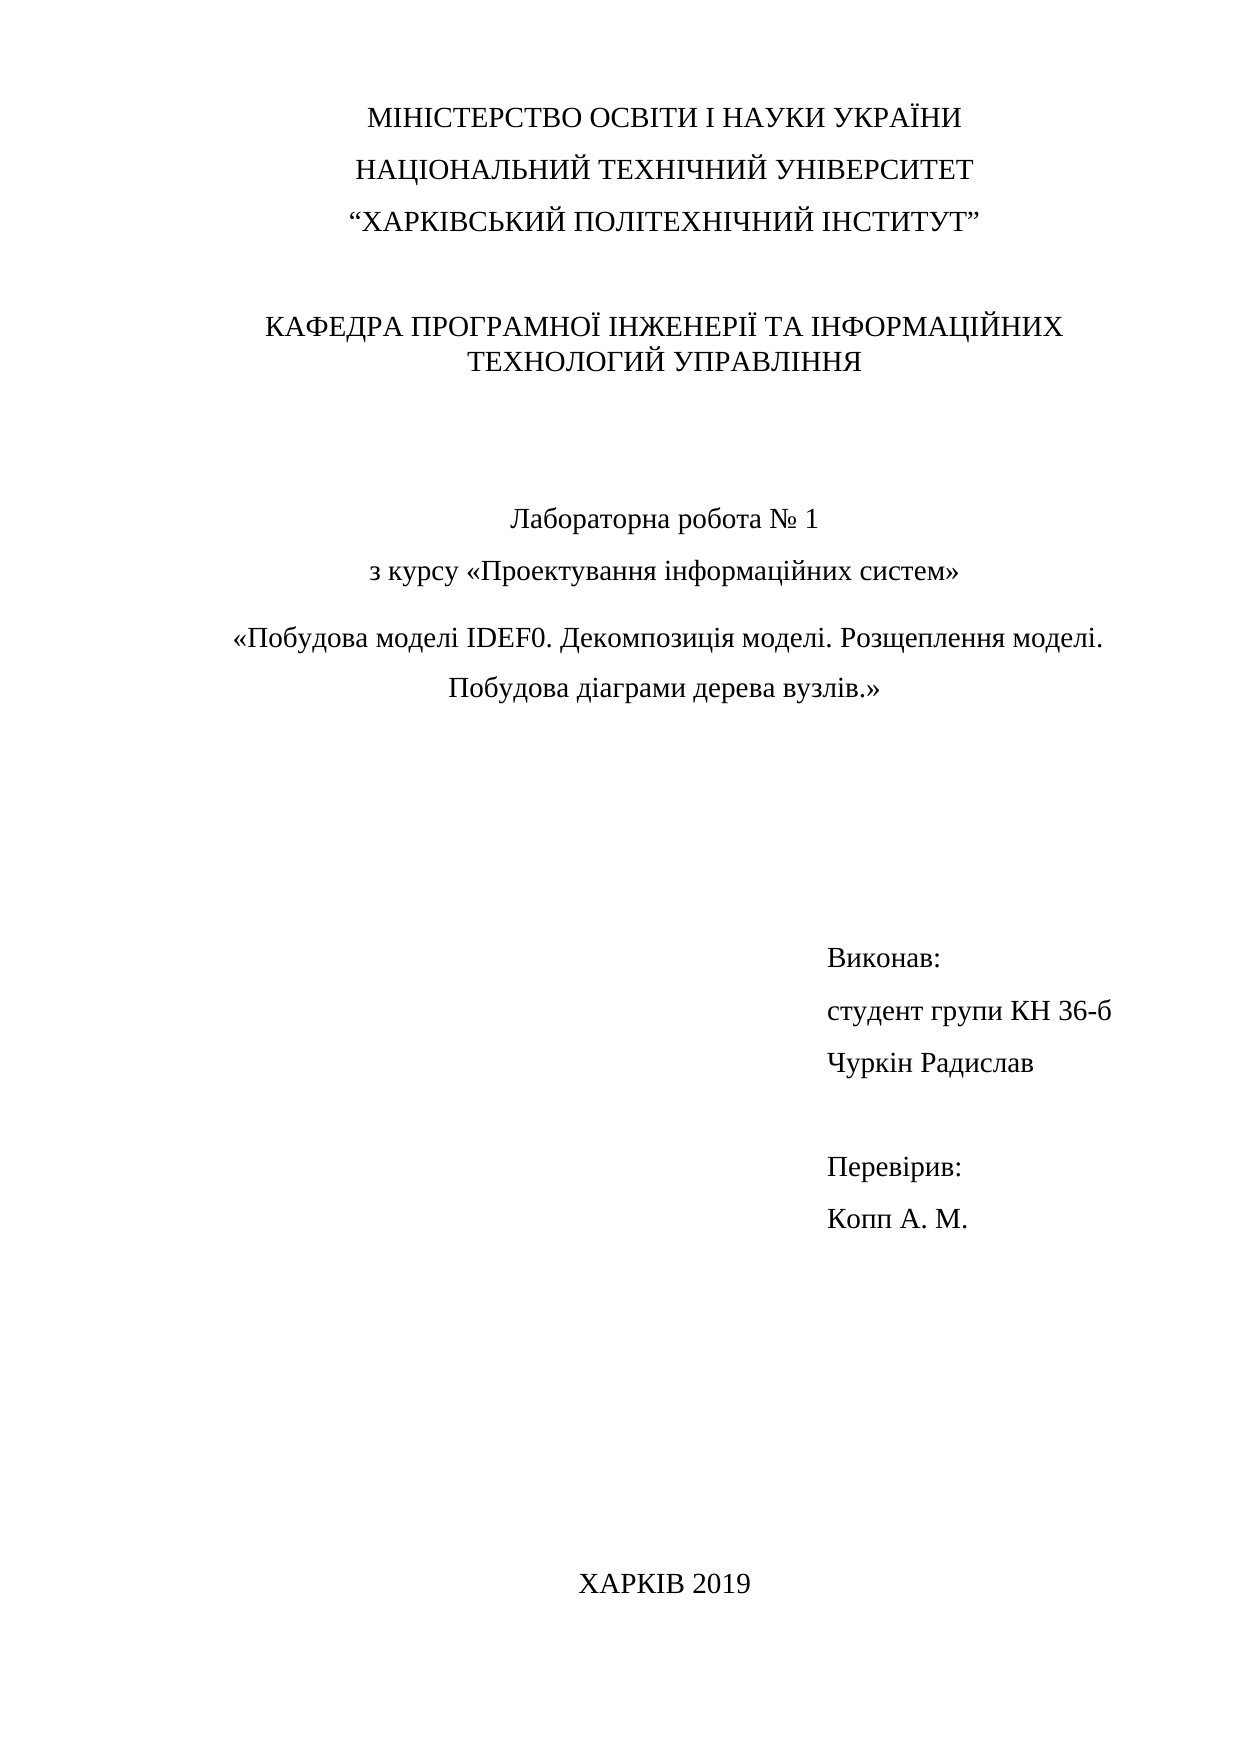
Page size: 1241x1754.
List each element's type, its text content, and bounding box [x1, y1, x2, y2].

text Копп А. М. [827, 1201, 1152, 1235]
text Чуркін Радислав [827, 1045, 1152, 1078]
text з курсу «Проектування інформаційних систем» [177, 553, 1152, 587]
text “ХАРКІВСЬКИЙ ПОЛІТЕХНІЧНИЙ ІНСТИТУТ” [177, 204, 1152, 238]
text КАФЕДРА ПРОГРАМНОЇ ІНЖЕНЕРІЇ ТА ІНФОРМАЦІЙНИХ ТЕХНОЛОГИЙ УПРАВЛІННЯ [177, 309, 1152, 378]
text НАЦІОНАЛЬНИЙ ТЕХНІЧНИЙ УНІВЕРСИТЕТ [177, 152, 1152, 186]
text ХАРКІВ 2019 [177, 1567, 1152, 1600]
text МІНІСТЕРСТВО ОСВІТИ І НАУКИ УКРАЇНИ [177, 100, 1152, 134]
text студент групи КН 36-б [827, 993, 1152, 1026]
text «Побудова моделі IDEF0. Декомпозиція моделі. Розщеплення моделі. Побудова діаграми дерева вузлів.» [177, 620, 1152, 704]
text Лабораторна робота № 1 [177, 501, 1152, 534]
text Перевірив: [827, 1149, 1152, 1183]
text Виконав: [827, 940, 1152, 974]
